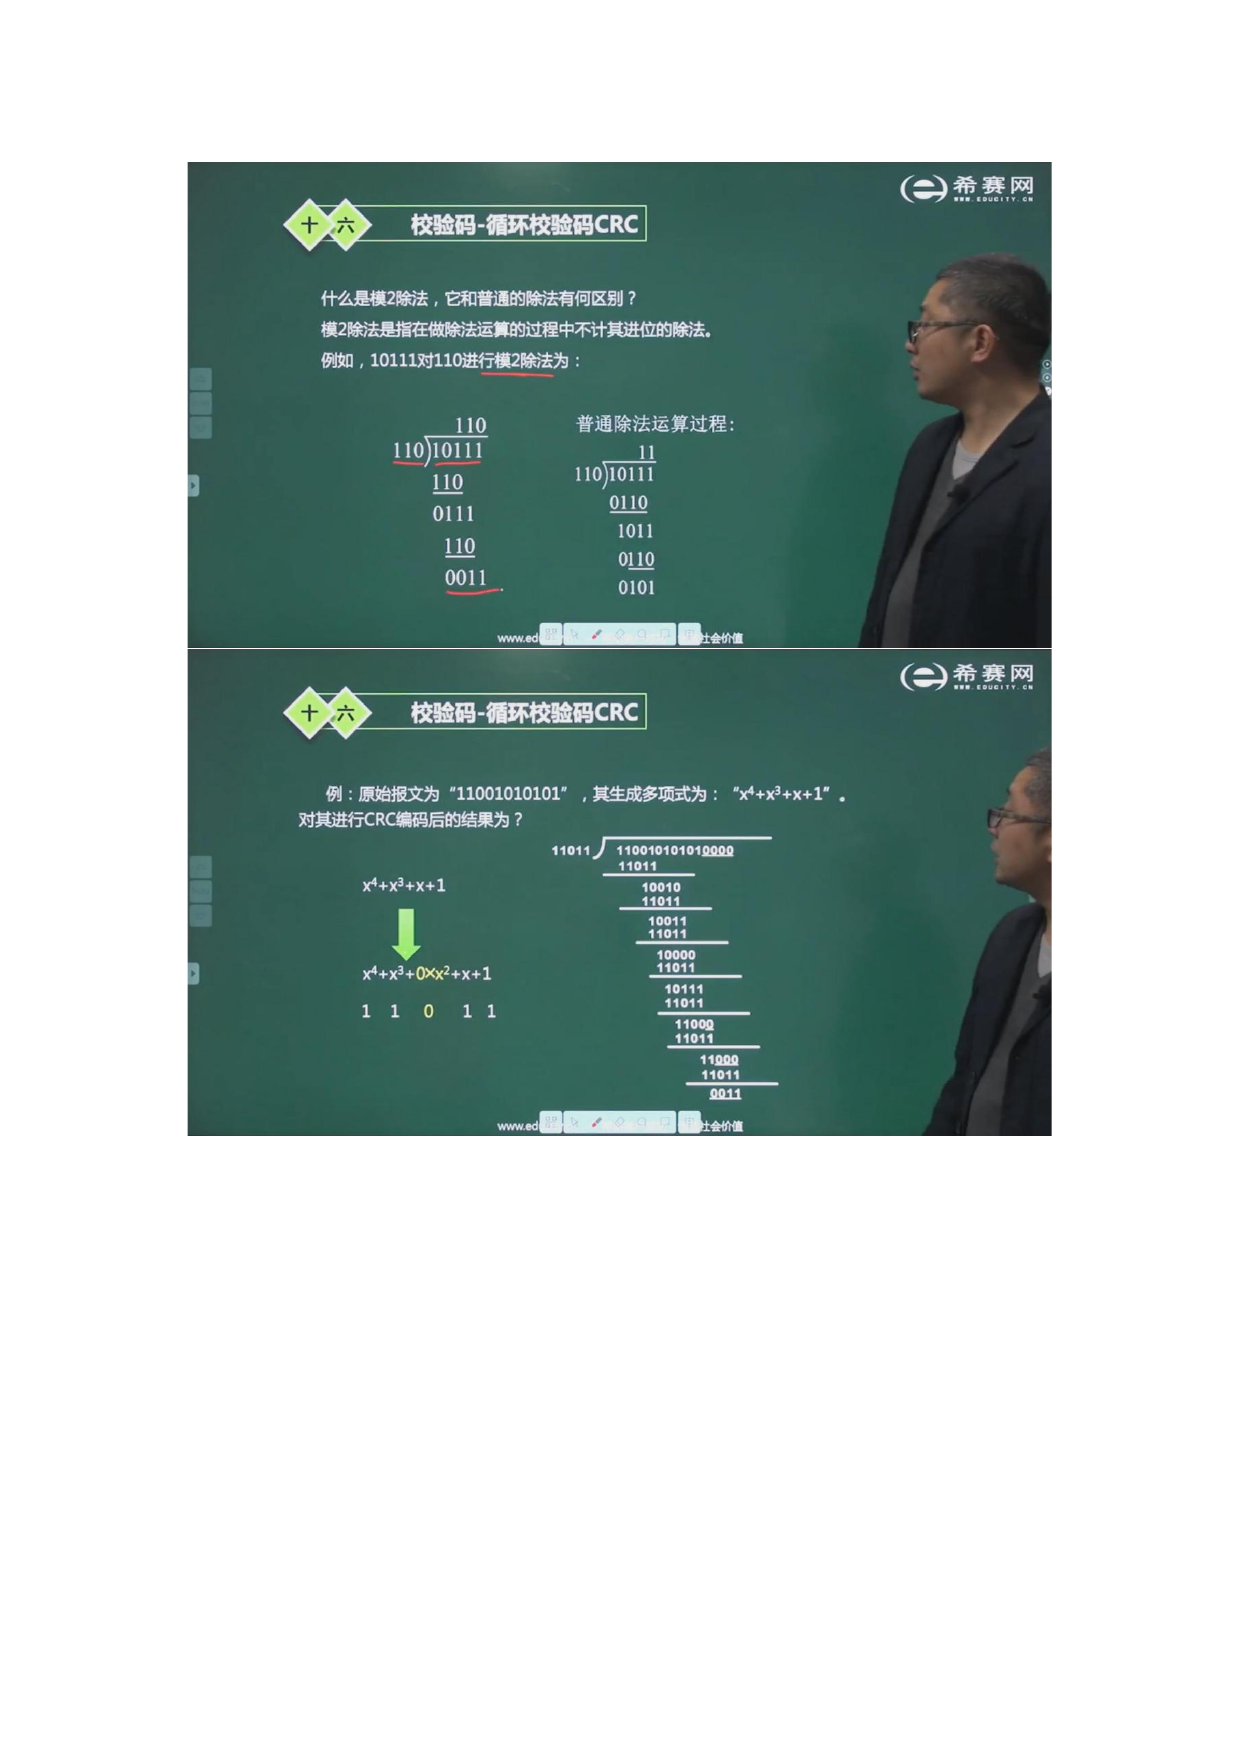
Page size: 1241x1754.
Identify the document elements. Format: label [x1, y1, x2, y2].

picture [187, 162, 1052, 648]
picture [187, 649, 1052, 1136]
